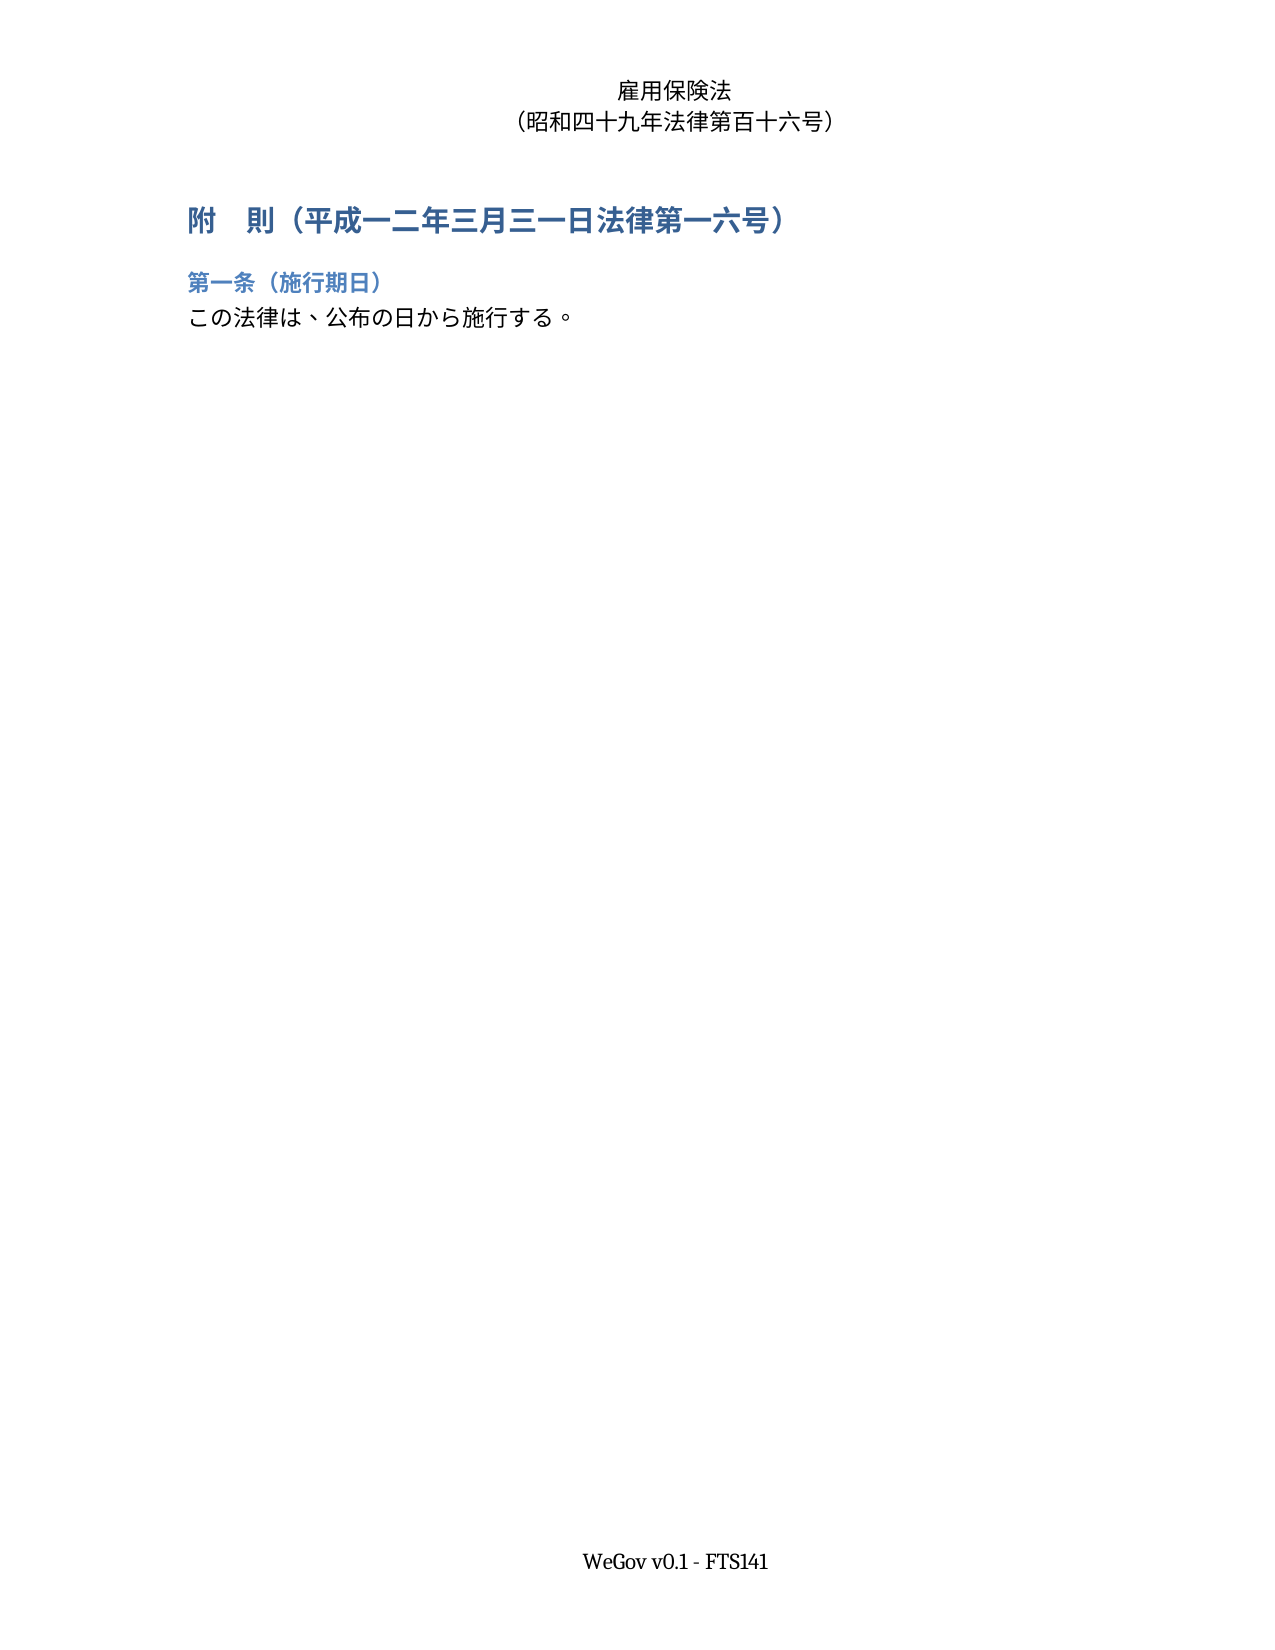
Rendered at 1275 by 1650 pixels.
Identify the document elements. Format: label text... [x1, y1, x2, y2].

subtitle 第一条（施行期日） [187, 266, 1087, 298]
text この法律は、公布の日から施行する。 [187, 302, 1087, 334]
subtitle 附 則（平成一二年三月三一日法律第一六号） [187, 200, 1087, 240]
